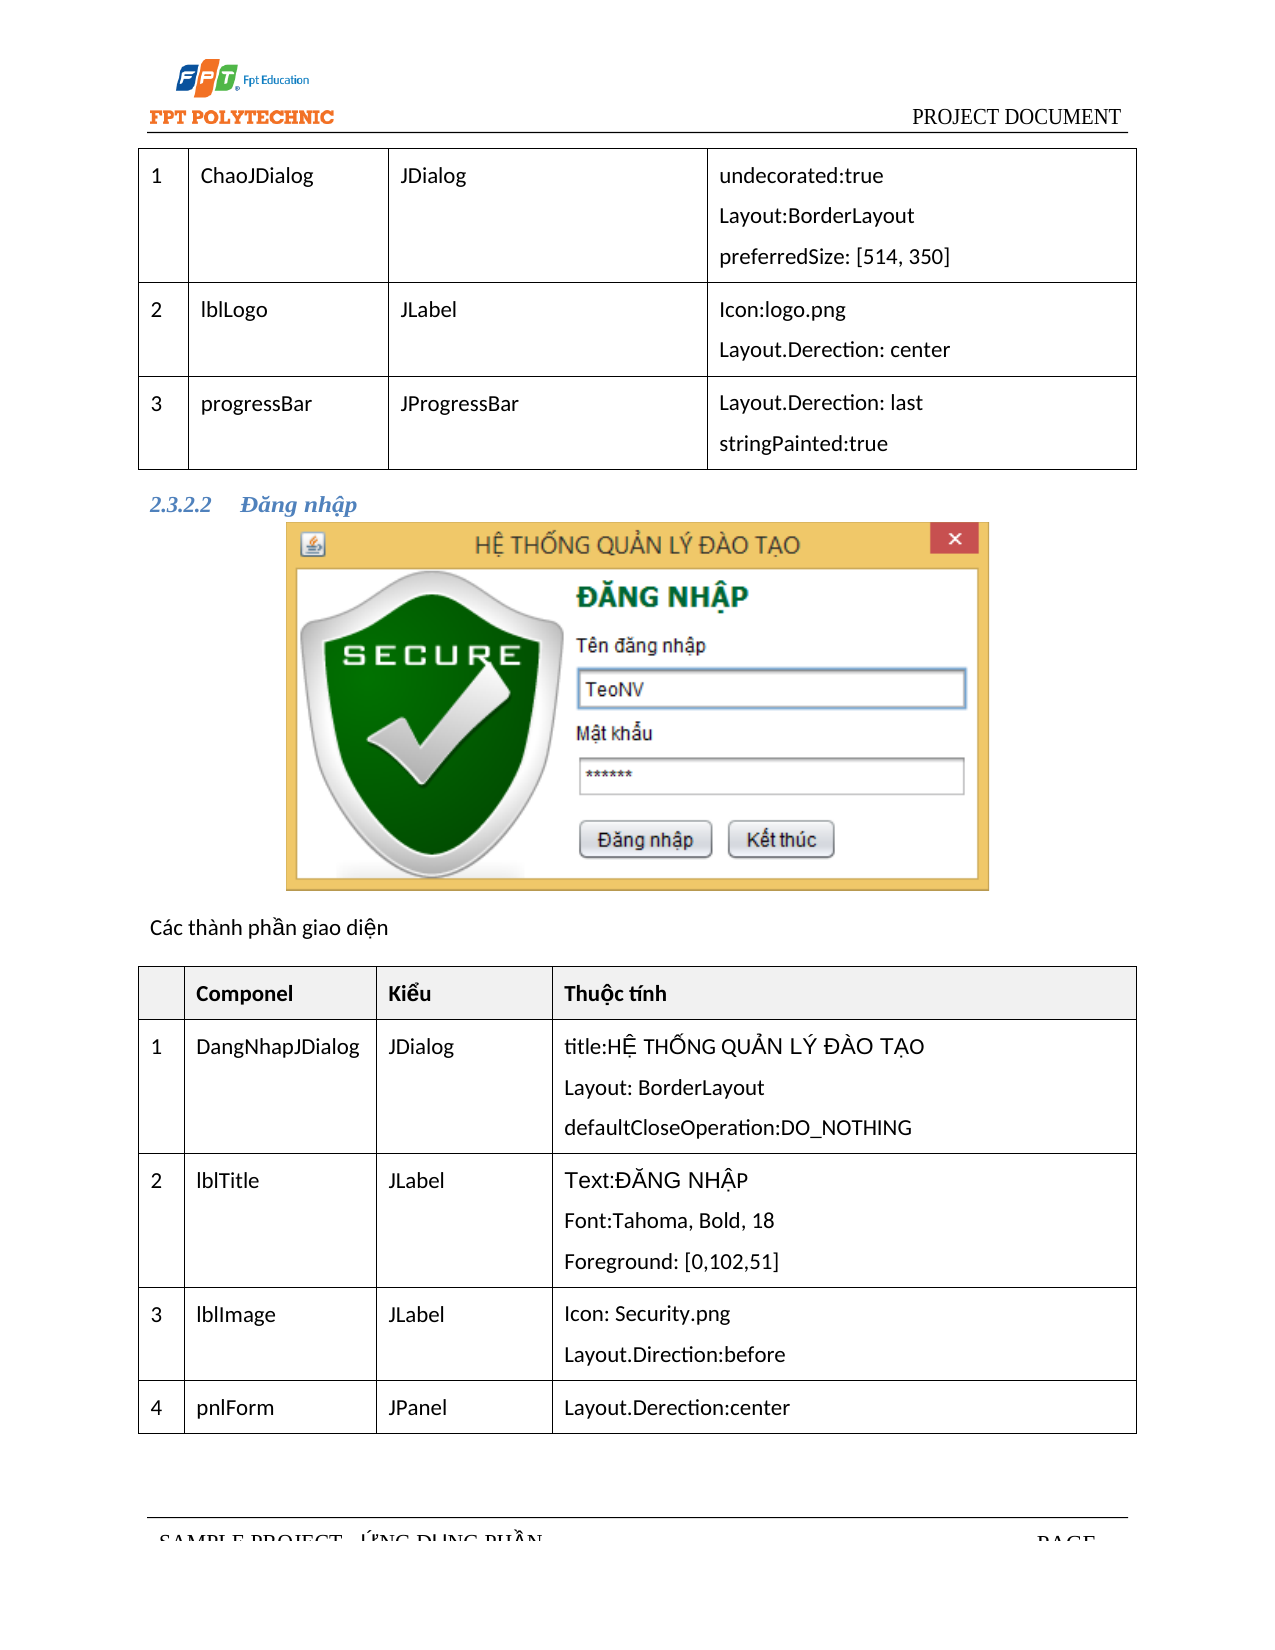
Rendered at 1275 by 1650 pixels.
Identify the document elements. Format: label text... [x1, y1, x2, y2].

table_header JDialog [389, 149, 707, 282]
table_header Componel [185, 967, 376, 1019]
table_cell progressBar [189, 377, 388, 469]
table_header 1 [139, 149, 188, 282]
table_header undecorated:true Layout:BorderLayout preferredSize: [514, 350] [708, 149, 1136, 282]
table_cell 3 [139, 1288, 184, 1380]
table_cell 4 [139, 1381, 184, 1433]
table_cell JLabel [377, 1154, 552, 1287]
table_cell JDialog [377, 1020, 552, 1153]
table_cell 1 [139, 1020, 184, 1153]
table_header Thuộc tính [553, 967, 1136, 1019]
table_cell 2 [139, 1154, 184, 1287]
table_cell JLabel [377, 1288, 552, 1380]
table_cell lblTitle [185, 1154, 376, 1287]
table_cell 2 [139, 283, 188, 376]
table_cell Layout.Derection:center [553, 1381, 1136, 1433]
table_header Kiểu [377, 967, 552, 1019]
table_header [139, 967, 184, 1019]
table_cell title:HỆ THỐNG QUẢN LÝ ĐÀO TẠO Layout: BorderLayout defaultCloseOperation:DO_NOTHING [553, 1020, 1136, 1153]
table_cell JPanel [377, 1381, 552, 1433]
table_cell Icon:logo.png Layout.Derection: center [708, 283, 1136, 376]
table_cell JLabel [389, 283, 707, 376]
table_cell DangNhapJDialog [185, 1020, 376, 1153]
table_cell Icon: Security.png Layout.Direction:before [553, 1288, 1136, 1380]
list Đăng nhập [150, 491, 1148, 518]
picture [150, 59, 334, 124]
table_cell lblLogo [189, 283, 388, 376]
table_cell JProgressBar [389, 377, 707, 469]
picture [286, 522, 990, 891]
table_cell Layout.Derection: last stringPainted:true [708, 377, 1136, 469]
table_cell Text:ĐĂNG NHẬP Font:Tahoma, Bold, 18 Foreground: [0,102,51] [553, 1154, 1136, 1287]
table_cell pnlForm [185, 1381, 376, 1433]
table_cell lblImage [185, 1288, 376, 1380]
table_cell 3 [139, 377, 188, 469]
table_header ChaoJDialog [189, 149, 388, 282]
